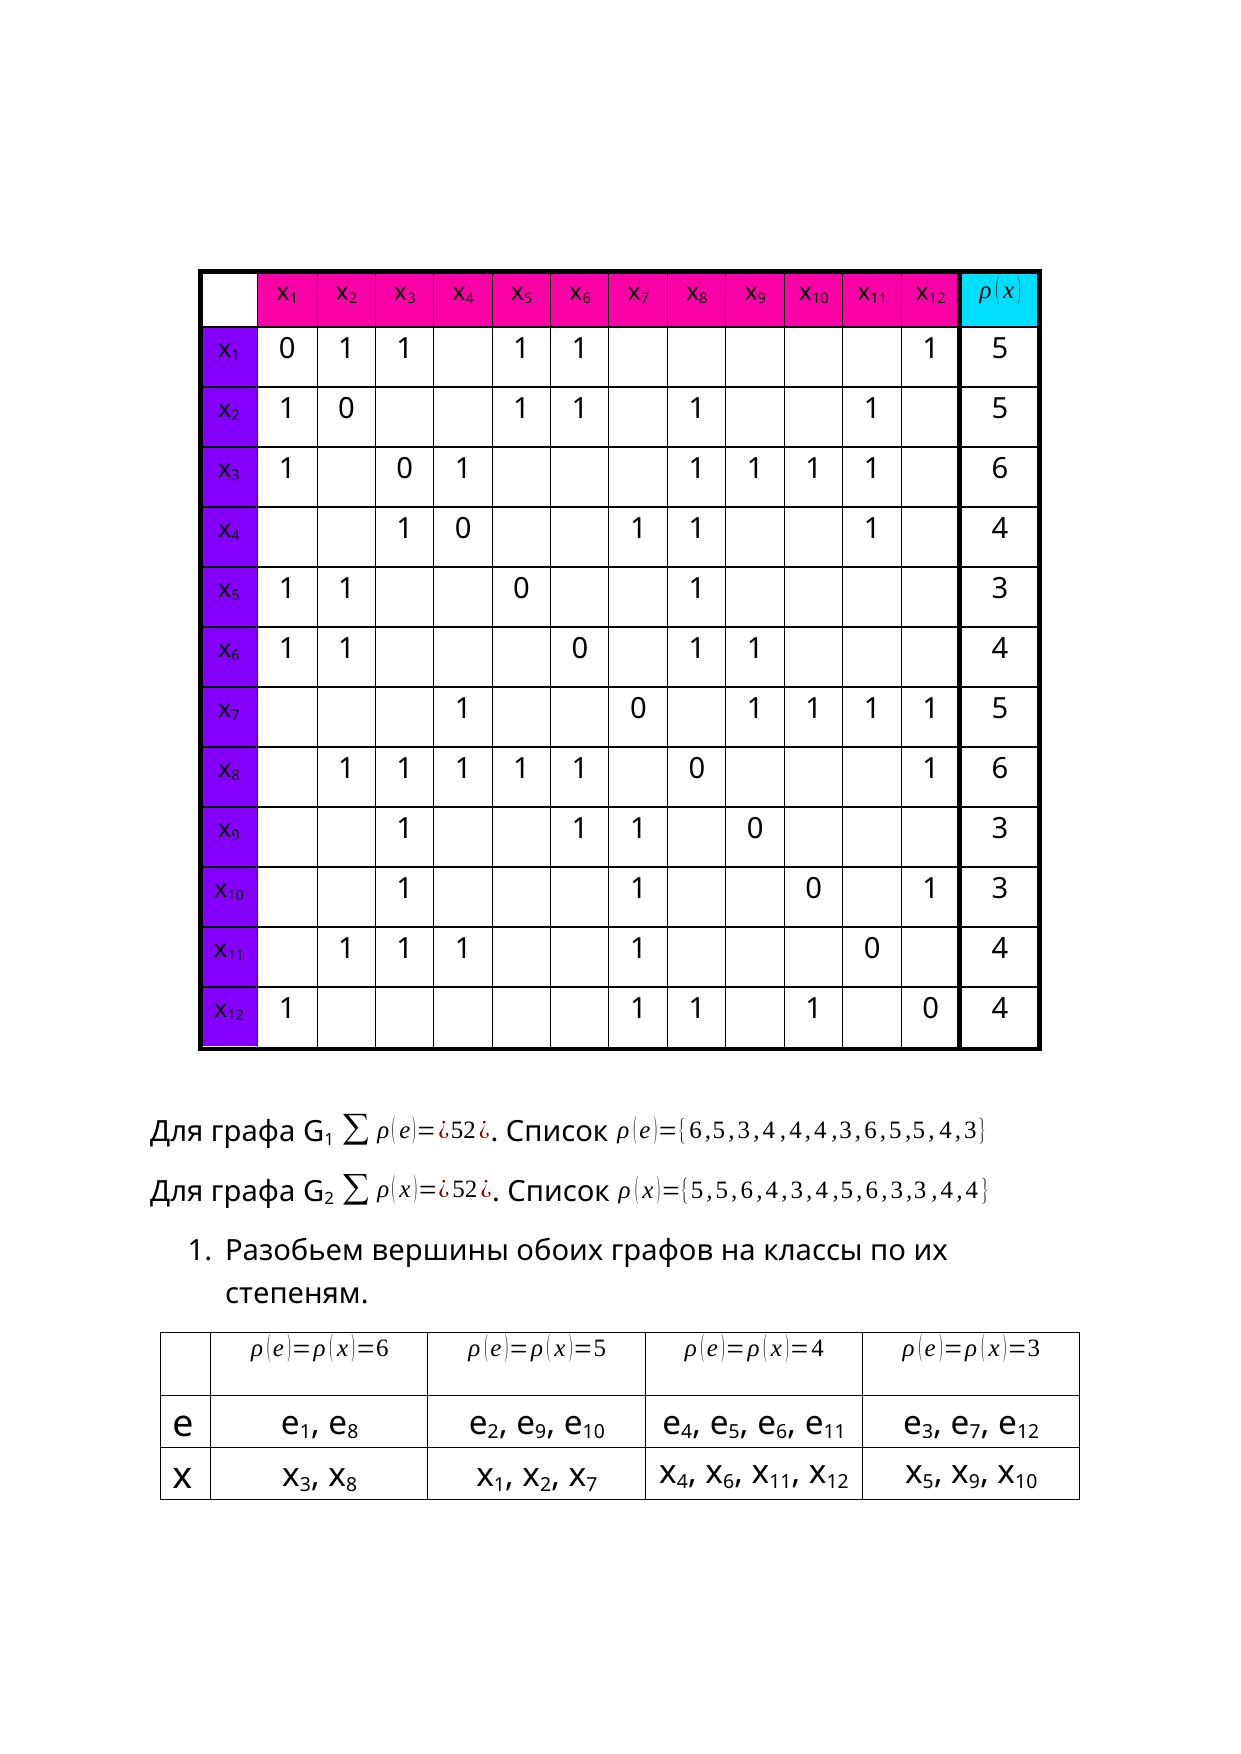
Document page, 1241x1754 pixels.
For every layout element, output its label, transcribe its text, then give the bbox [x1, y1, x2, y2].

table_cell 1 [434, 928, 492, 986]
table_cell [843, 328, 901, 386]
table_cell 0 [493, 568, 550, 626]
table_cell 1 [902, 748, 957, 806]
table_cell 1 [843, 388, 901, 446]
table_header x4 [434, 274, 492, 326]
table_cell [843, 868, 901, 926]
table_cell [376, 568, 433, 626]
table_cell [843, 568, 901, 626]
list Разобьем вершины обоих графов на классы по их степеням. [187, 1229, 1090, 1312]
table_cell [551, 568, 608, 626]
table_cell [258, 688, 317, 746]
table_cell 1 [551, 808, 608, 866]
table_cell 0 [785, 868, 842, 926]
table_header x7 [609, 274, 667, 326]
table_cell 0 [843, 928, 901, 986]
table_cell [493, 988, 550, 1046]
table_cell 1 [785, 448, 842, 506]
table_cell e4, e5, e6, e11 [646, 1396, 862, 1447]
table_cell [668, 928, 725, 986]
table_cell 1 [376, 328, 433, 386]
table_cell x8 [203, 748, 257, 806]
table_cell [902, 568, 957, 626]
table_cell [668, 328, 725, 386]
table_header [646, 1333, 862, 1395]
table_cell [668, 868, 725, 926]
table_cell [726, 868, 784, 926]
table_cell [551, 688, 608, 746]
table_cell [843, 808, 901, 866]
table_cell [551, 988, 608, 1046]
table_cell [493, 808, 550, 866]
table_cell 1 [318, 568, 375, 626]
table_cell 0 [434, 508, 492, 566]
table_cell [785, 928, 842, 986]
table_cell [726, 388, 784, 446]
table_header [211, 1333, 427, 1395]
table_cell x [161, 1448, 210, 1499]
table_cell 1 [609, 868, 667, 926]
table_cell 1 [376, 808, 433, 866]
table_cell 1 [318, 628, 375, 686]
table_header x3 [376, 274, 433, 326]
table_cell x10 [203, 868, 257, 926]
table_header x12 [902, 274, 957, 326]
table_cell 1 [551, 748, 608, 806]
table_cell [318, 688, 375, 746]
table_cell [609, 388, 667, 446]
table_cell 1 [785, 688, 842, 746]
table_header x5 [493, 274, 550, 326]
table_cell 5 [962, 328, 1037, 386]
table_cell [258, 748, 317, 806]
table_cell 1 [843, 448, 901, 506]
table_cell x6 [203, 628, 257, 686]
table_cell [785, 808, 842, 866]
table_cell [551, 508, 608, 566]
table_cell 1 [258, 568, 317, 626]
table_cell 1 [318, 928, 375, 986]
table_cell 1 [493, 388, 550, 446]
table_cell [318, 868, 375, 926]
table_cell 1 [609, 988, 667, 1046]
table_cell [551, 448, 608, 506]
table_cell 1 [493, 328, 550, 386]
table_header x10 [785, 274, 842, 326]
table_cell [318, 808, 375, 866]
table_cell [726, 988, 784, 1046]
table_cell 0 [376, 448, 433, 506]
table_cell 1 [318, 748, 375, 806]
table_cell [318, 988, 375, 1046]
table_cell 0 [551, 628, 608, 686]
table_cell [258, 868, 317, 926]
table_cell [902, 628, 957, 686]
table_cell [493, 868, 550, 926]
table_cell [376, 988, 433, 1046]
table_cell 6 [962, 448, 1037, 506]
table_cell [902, 448, 957, 506]
table_cell [434, 568, 492, 626]
table_cell e3, e7, e12 [863, 1396, 1079, 1447]
table_cell 3 [962, 868, 1037, 926]
table_cell [609, 748, 667, 806]
table_cell [902, 928, 957, 986]
table_cell [434, 628, 492, 686]
table_cell [318, 448, 375, 506]
table_cell 0 [258, 328, 317, 386]
table_cell 1 [843, 688, 901, 746]
table_cell [434, 868, 492, 926]
table_cell 1 [258, 448, 317, 506]
table_cell [318, 508, 375, 566]
table_cell [726, 928, 784, 986]
table_cell 1 [376, 508, 433, 566]
table_cell 1 [902, 688, 957, 746]
table_cell x4, x6, x11, x12 [646, 1448, 862, 1499]
table_cell 1 [726, 688, 784, 746]
table_cell [493, 508, 550, 566]
table_cell [843, 748, 901, 806]
table_cell 1 [902, 328, 957, 386]
table_cell 1 [726, 628, 784, 686]
table_cell 0 [318, 388, 375, 446]
table_cell [258, 508, 317, 566]
table_cell [785, 328, 842, 386]
table_cell 5 [962, 388, 1037, 446]
table_cell [493, 928, 550, 986]
table_cell [785, 568, 842, 626]
table_cell 1 [434, 688, 492, 746]
table_cell 1 [609, 508, 667, 566]
table_cell [434, 808, 492, 866]
table_cell [493, 628, 550, 686]
table_cell [609, 568, 667, 626]
table_header x11 [843, 274, 901, 326]
table_cell x3 [203, 448, 257, 506]
table_cell x12 [203, 988, 257, 1046]
table_cell e [161, 1396, 210, 1447]
table_header [428, 1333, 645, 1395]
table_cell [551, 928, 608, 986]
table_cell 1 [785, 988, 842, 1046]
table_cell [376, 388, 433, 446]
table_header x2 [318, 274, 375, 326]
table_cell 0 [668, 748, 725, 806]
table_cell [726, 508, 784, 566]
table_cell [726, 328, 784, 386]
table_cell 1 [668, 568, 725, 626]
table_cell [493, 448, 550, 506]
table_cell 1 [668, 988, 725, 1046]
table_cell 0 [726, 808, 784, 866]
table_header x9 [726, 274, 784, 326]
table_header [203, 274, 257, 326]
table_cell 1 [376, 868, 433, 926]
table_cell 1 [668, 448, 725, 506]
table_cell [258, 808, 317, 866]
table_cell [902, 388, 957, 446]
table_cell x11 [203, 928, 257, 986]
table_cell [551, 868, 608, 926]
table_cell [785, 508, 842, 566]
text Для графа G2 . Список [150, 1170, 1090, 1210]
table_cell [785, 628, 842, 686]
table_cell 1 [258, 388, 317, 446]
table_cell 4 [962, 988, 1037, 1046]
table_cell [376, 688, 433, 746]
table_cell [726, 748, 784, 806]
table_cell 1 [609, 928, 667, 986]
table_cell 3 [962, 808, 1037, 866]
table_cell 1 [668, 388, 725, 446]
table_cell 1 [258, 628, 317, 686]
table_cell 1 [493, 748, 550, 806]
table_cell 4 [962, 508, 1037, 566]
table_cell 1 [843, 508, 901, 566]
table_cell 5 [962, 688, 1037, 746]
table_cell 1 [609, 808, 667, 866]
table_cell [668, 688, 725, 746]
table_cell [785, 748, 842, 806]
table_cell x2 [203, 388, 257, 446]
table_cell 1 [318, 328, 375, 386]
table_cell x5, x9, x10 [863, 1448, 1079, 1499]
table_cell 1 [376, 928, 433, 986]
table_cell [609, 448, 667, 506]
table_cell [726, 568, 784, 626]
table_cell 3 [962, 568, 1037, 626]
table_header [863, 1333, 1079, 1395]
table_cell [843, 628, 901, 686]
table_cell 1 [551, 328, 608, 386]
table_cell 1 [551, 388, 608, 446]
table_header x6 [551, 274, 608, 326]
table_cell x4 [203, 508, 257, 566]
text Для графа G1 . Список [150, 1111, 1090, 1150]
table_cell 1 [376, 748, 433, 806]
table_cell 1 [434, 448, 492, 506]
table_cell 1 [726, 448, 784, 506]
table_cell x9 [203, 808, 257, 866]
table_cell x1 [203, 328, 257, 386]
table_cell [434, 328, 492, 386]
table_header [161, 1333, 210, 1395]
table_cell 1 [258, 988, 317, 1046]
table_cell x5 [203, 568, 257, 626]
table_cell [493, 688, 550, 746]
table_cell e1, e8 [211, 1396, 427, 1447]
table_cell 6 [962, 748, 1037, 806]
table_cell x3, x8 [211, 1448, 427, 1499]
table_cell [785, 388, 842, 446]
table_cell 4 [962, 628, 1037, 686]
table_cell 1 [668, 628, 725, 686]
table_cell e2, e9, e10 [428, 1396, 645, 1447]
table_cell 0 [902, 988, 957, 1046]
table_header [962, 274, 1037, 326]
table_cell [434, 388, 492, 446]
table_cell 1 [668, 508, 725, 566]
table_cell x1, x2, x7 [428, 1448, 645, 1499]
table_header x8 [668, 274, 725, 326]
table_cell [902, 508, 957, 566]
table_cell 1 [434, 748, 492, 806]
table_cell [902, 808, 957, 866]
table_cell [609, 628, 667, 686]
table_cell 1 [902, 868, 957, 926]
table_cell x7 [203, 688, 257, 746]
table_header x1 [258, 274, 317, 326]
table_cell [258, 928, 317, 986]
table_cell [434, 988, 492, 1046]
table_cell [668, 808, 725, 866]
table_cell [843, 988, 901, 1046]
table_cell [609, 328, 667, 386]
table_cell [376, 628, 433, 686]
table_cell 0 [609, 688, 667, 746]
table_cell 4 [962, 928, 1037, 986]
